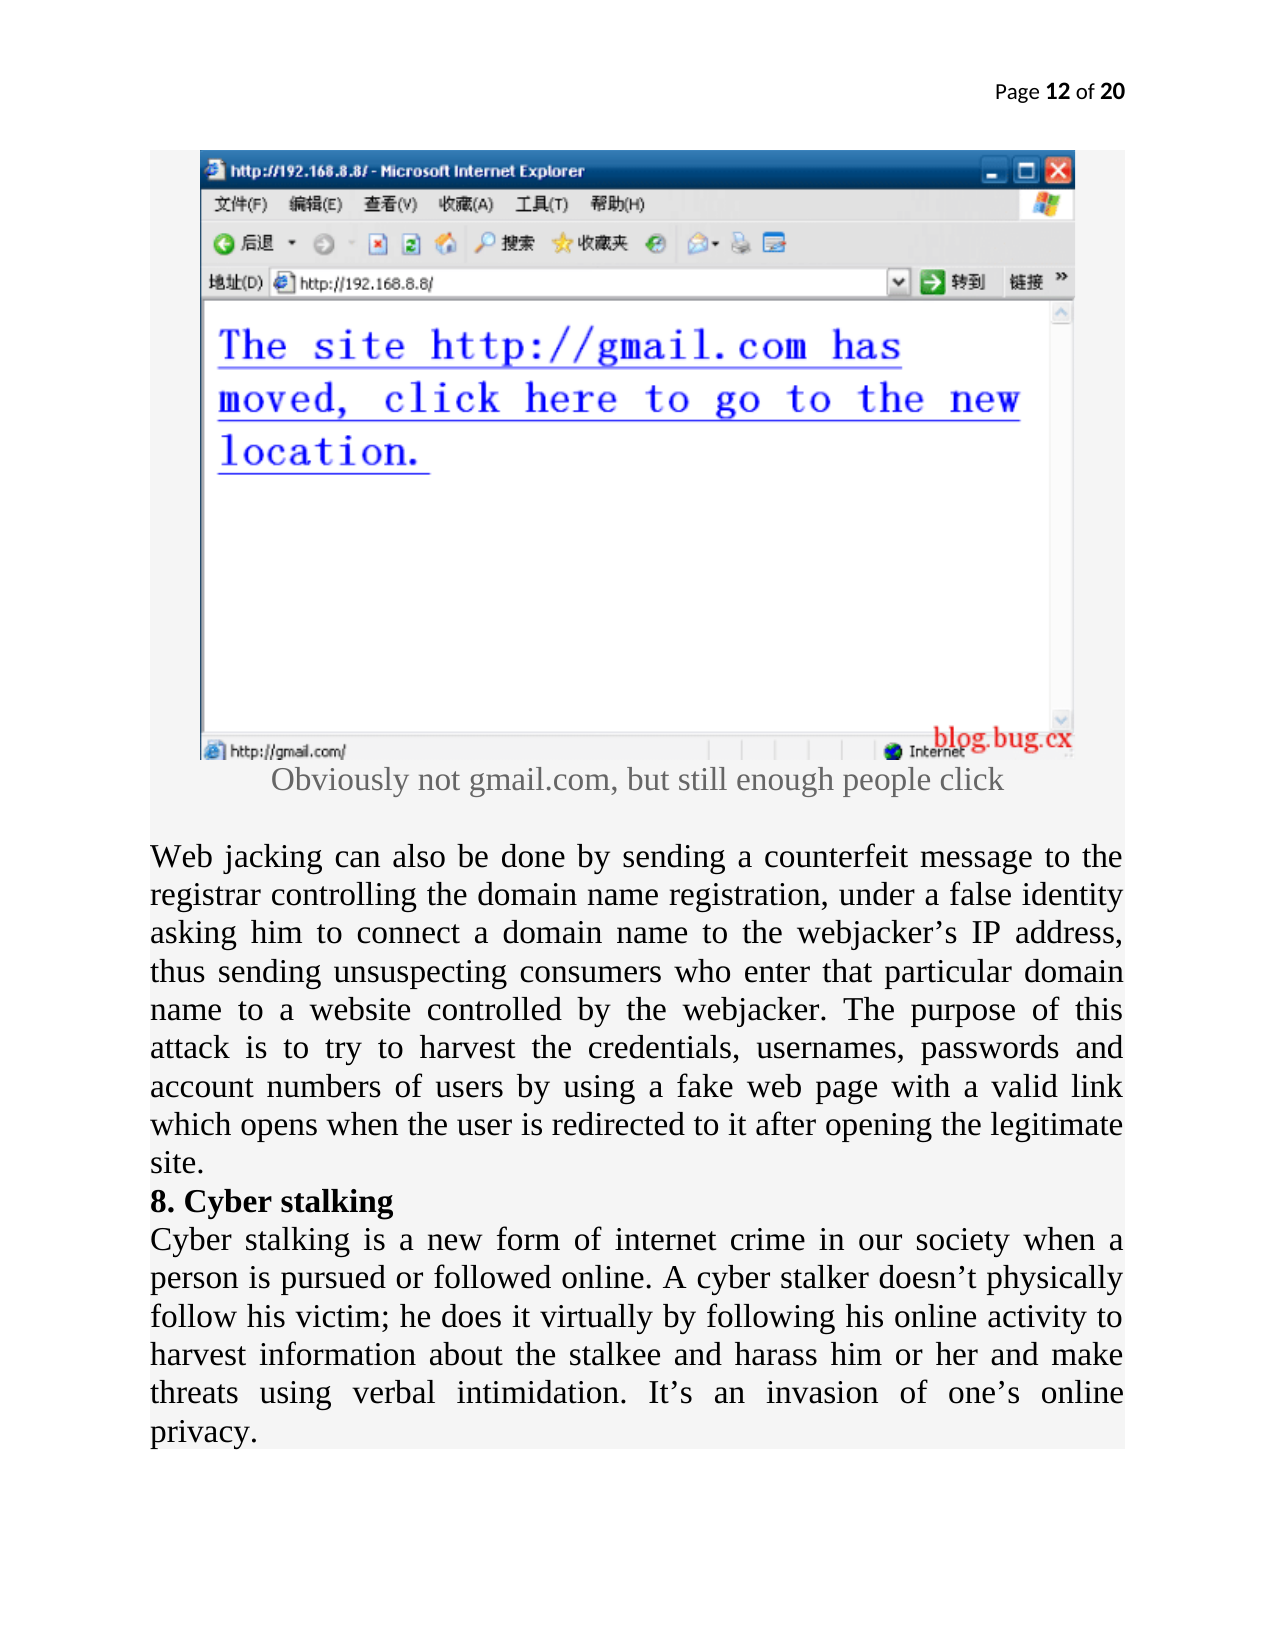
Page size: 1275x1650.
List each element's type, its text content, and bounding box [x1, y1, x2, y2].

text 8. Cyber stalking [150, 1181, 1125, 1219]
picture [200, 150, 1075, 760]
text Obviously not gmail.com, but still enough people click [150, 759, 1125, 798]
text Cyber stalking is a new form of internet crime in our society when a person is pursued or followed online. A cyber stalker doesn’t physically follow his victim; he does it virtually by following his online activity to harvest information about the stalkee and harass him or her and make threats using verbal intimidation. It’s an invasion of one’s online privacy. [150, 1219, 1125, 1449]
text Web jacking can also be done by sending a counterfeit message to the registrar controlling the domain name registration, under a false identity asking him to connect a domain name to the webjacker’s IP address, thus sending unsuspecting consumers who enter that particular domain name to a website controlled by the webjacker. The purpose of this attack is to try to harvest the credentials, usernames, passwords and account numbers of users by using a fake web page with a valid link which opens when the user is redirected to it after opening the legitimate site. [150, 836, 1125, 1181]
